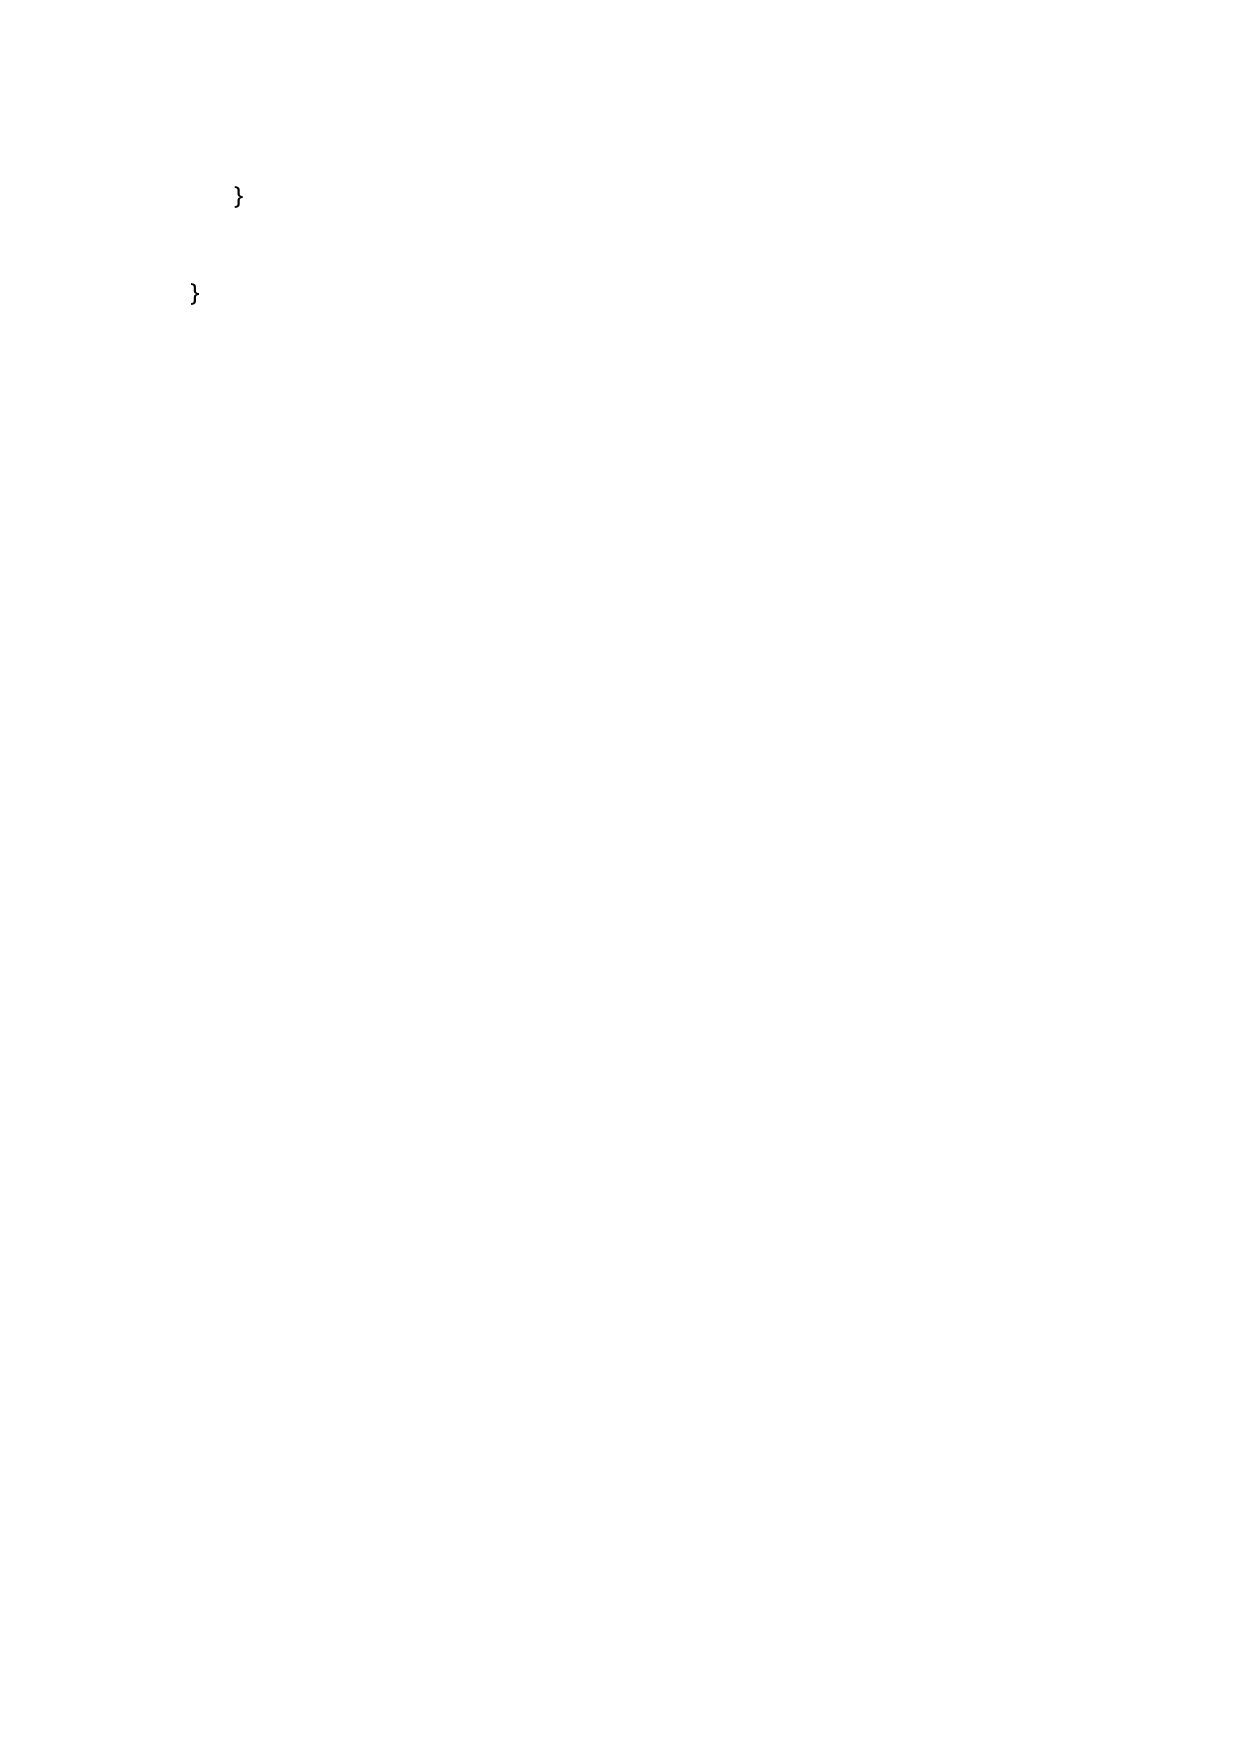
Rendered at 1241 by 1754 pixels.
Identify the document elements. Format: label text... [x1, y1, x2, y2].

text } [187, 162, 1053, 227]
text } [187, 259, 1053, 324]
